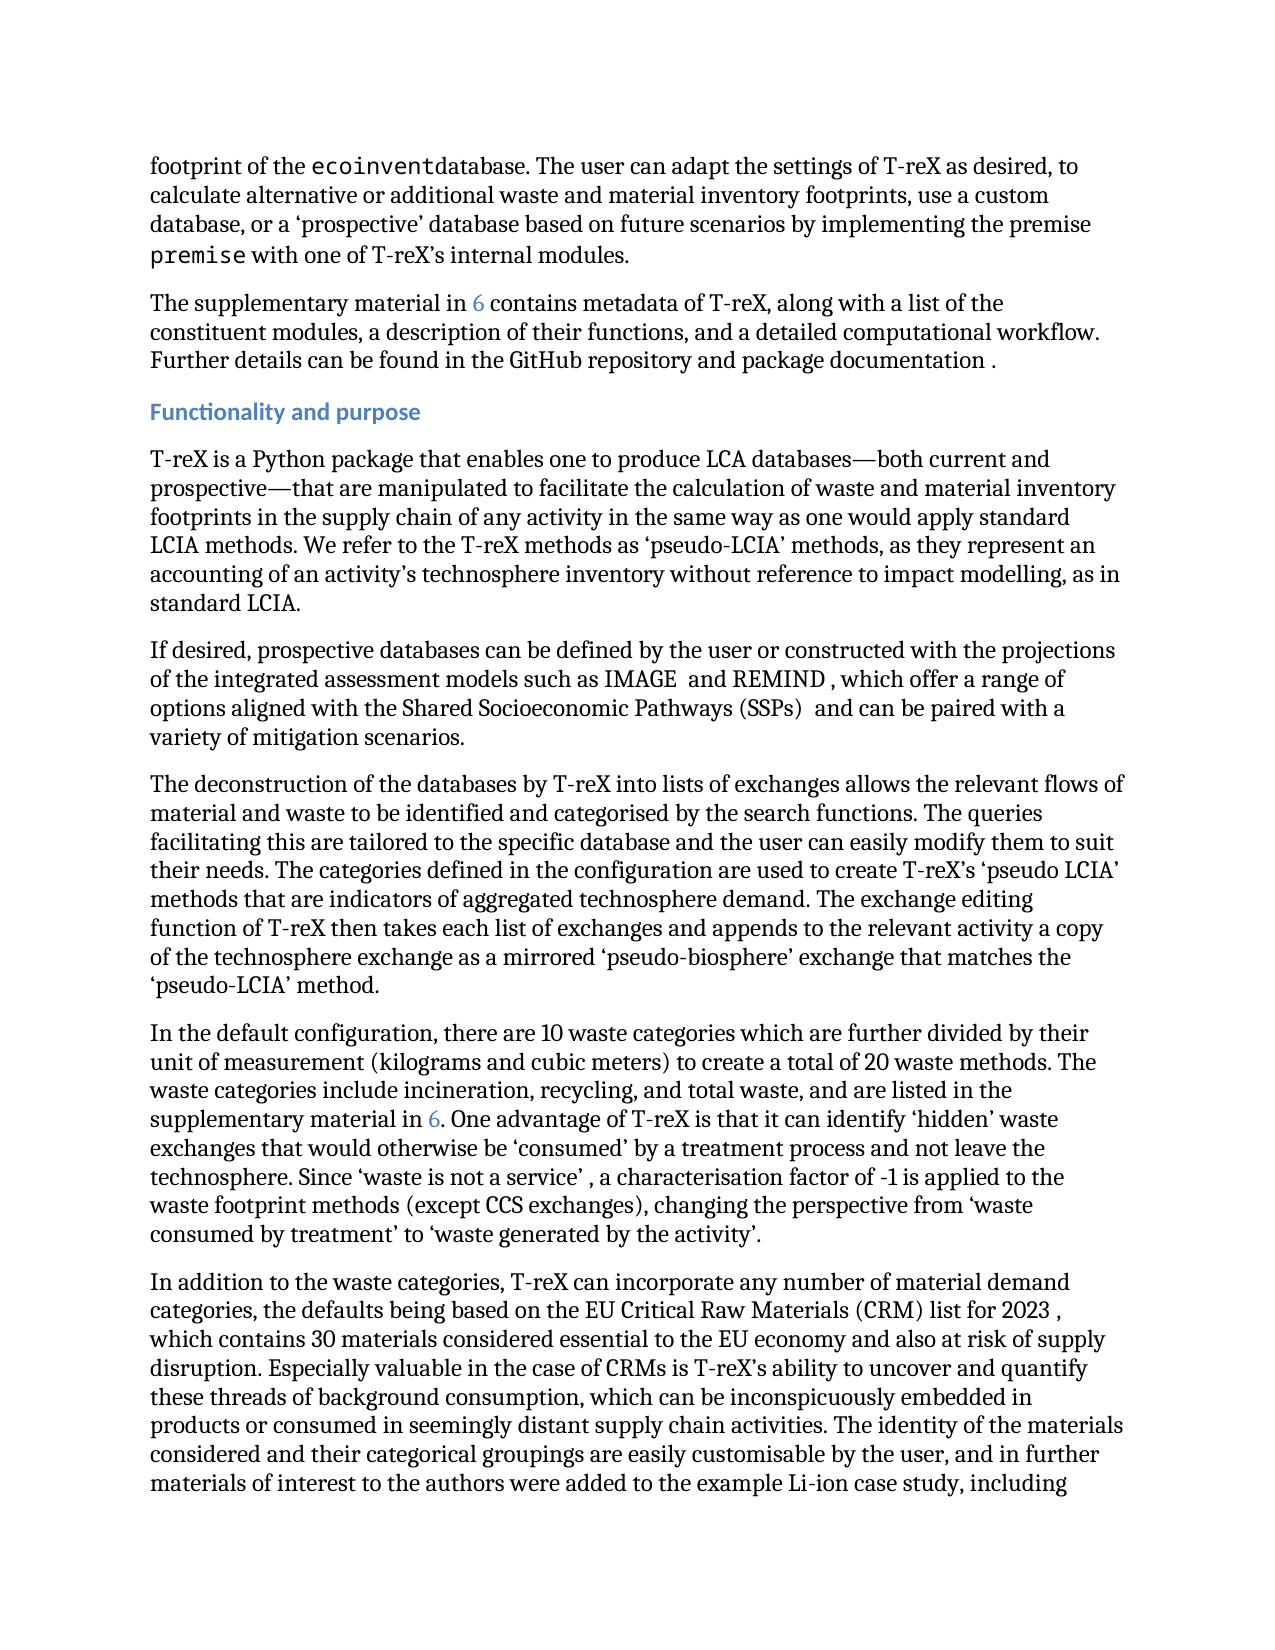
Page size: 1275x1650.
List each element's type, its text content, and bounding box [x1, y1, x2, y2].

text The supplementary material in 6 contains metadata of T-reX, along with a list of the constituent modules, a description of their functions, and a detailed computational workflow. Further details can be found in the GitHub repository and package documentation . [150, 289, 1125, 375]
text In the default configuration, there are 10 waste categories which are further divided by their unit of measurement (kilograms and cubic meters) to create a total of 20 waste methods. The waste categories include incineration, recycling, and total waste, and are listed in the supplementary material in 6. One advantage of T-reX is that it can identify ‘hidden’ waste exchanges that would otherwise be ‘consumed’ by a treatment process and not leave the technosphere. Since ‘waste is not a service’ , a characterisation factor of -1 is applied to the waste footprint methods (except CCS exchanges), changing the perspective from ‘waste consumed by treatment’ to ‘waste generated by the activity’. [150, 1019, 1125, 1249]
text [150, 150, 1125, 270]
text If desired, prospective databases can be defined by the user or constructed with the projections of the integrated assessment models such as IMAGE and REMIND , which offer a range of options aligned with the Shared Socioeconomic Pathways (SSPs) and can be paired with a variety of mitigation scenarios. [150, 636, 1125, 751]
text The deconstruction of the databases by T-reX into lists of exchanges allows the relevant flows of material and waste to be identified and categorised by the search functions. The queries facilitating this are tailored to the specific database and the user can easily modify them to suit their needs. The categories defined in the configuration are used to create T-reX’s ‘pseudo LCIA’ methods that are indicators of aggregated technosphere demand. The exchange editing function of T-reX then takes each list of exchanges and appends to the relevant activity a copy of the technosphere exchange as a mirrored ‘pseudo-biosphere’ exchange that matches the ‘pseudo-LCIA’ method. [150, 770, 1125, 1000]
text T-reX is a Python package that enables one to produce LCA databases—both current and prospective—that are manipulated to facilitate the calculation of waste and material inventory footprints in the supply chain of any activity in the same way as one would apply standard LCIA methods. We refer to the T-reX methods as ‘pseudo-LCIA’ methods, as they represent an accounting of an activity’s technosphere inventory without reference to impact modelling, as in standard LCIA. [150, 445, 1125, 618]
subtitle Functionality and purpose [150, 396, 1125, 426]
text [150, 1268, 1125, 1498]
